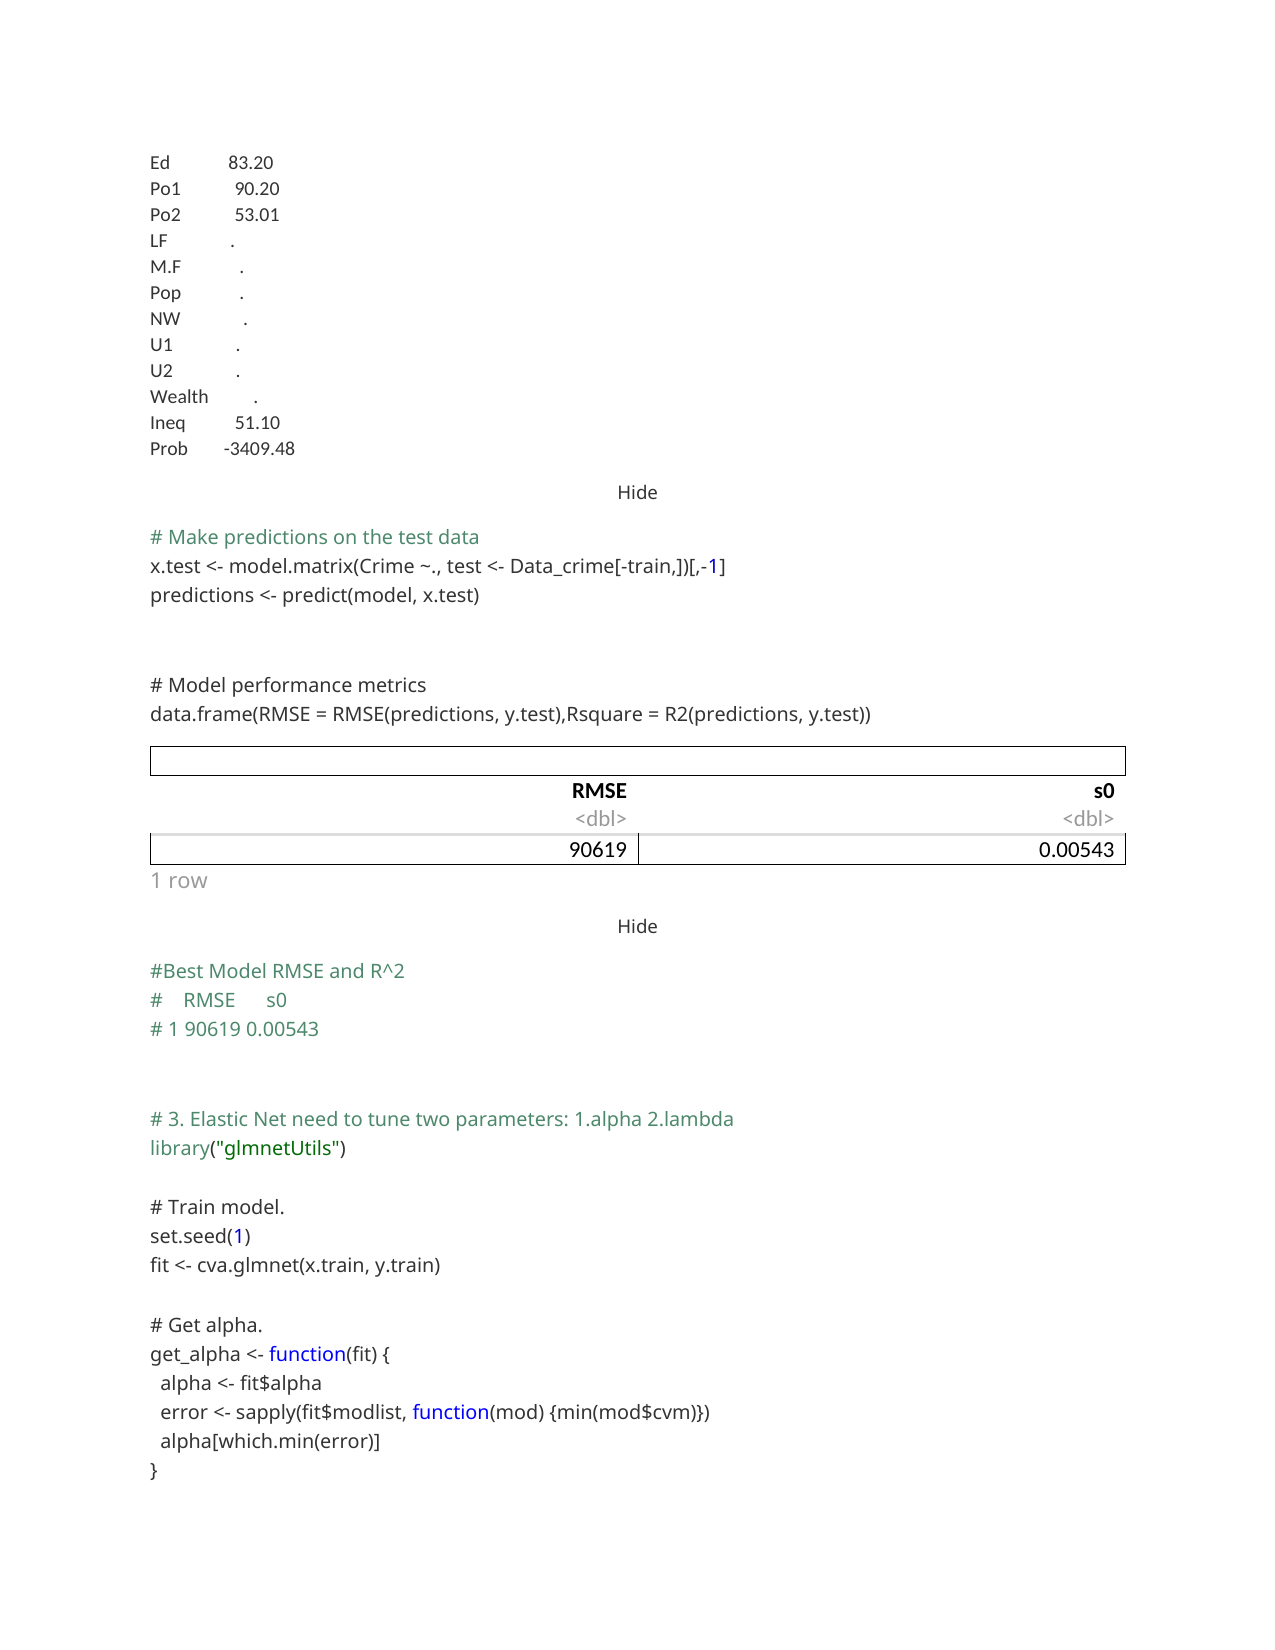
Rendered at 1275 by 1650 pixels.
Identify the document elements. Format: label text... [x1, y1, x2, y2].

table_header s0 <dbl> [638, 776, 1126, 832]
table_header RMSE <dbl> [151, 776, 638, 832]
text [150, 957, 1125, 1483]
text 1 row [150, 865, 1125, 894]
text Hide [150, 913, 1125, 939]
table_cell 0.00543 [639, 836, 1125, 863]
table_header [151, 747, 1125, 775]
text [150, 150, 1125, 461]
text Hide [150, 479, 1125, 505]
text # Make predictions on the test data x.test <- model.matrix(Crime ~., test <- Data_crime[-train,])[,-1] predictions <- predict(model, x.test) # Model performance metrics data.frame(RMSE = RMSE(predictions, y.test),Rsquare = R2(predictions, y.test)) [150, 523, 1125, 727]
table_cell 90619 [151, 836, 638, 863]
